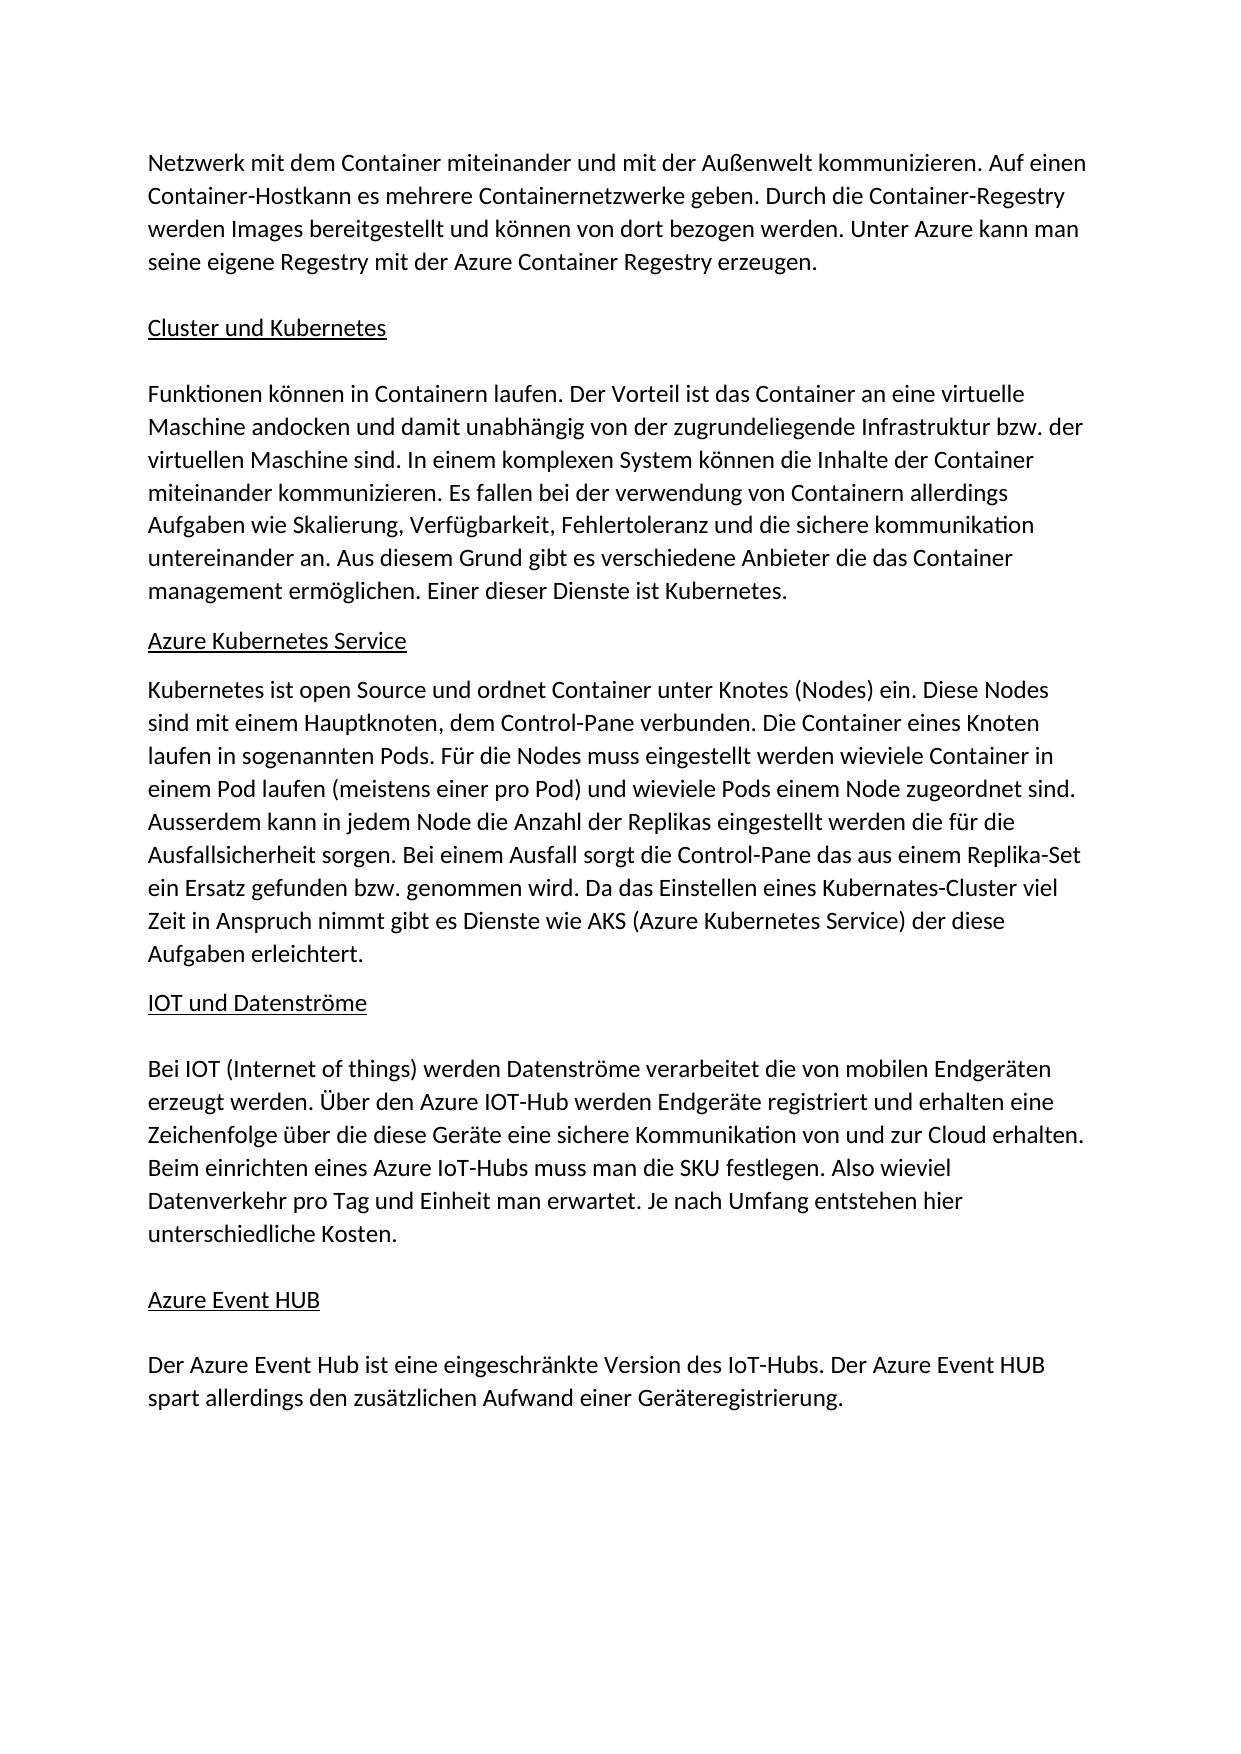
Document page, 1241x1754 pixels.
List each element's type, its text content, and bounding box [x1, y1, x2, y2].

text Azure Kubernetes Service [148, 625, 1093, 656]
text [148, 148, 1093, 606]
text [148, 988, 1093, 1413]
text Kubernetes ist open Source und ordnet Container unter Knotes (Nodes) ein. Diese Nodes sind mit einem Hauptknoten, dem Control-Pane verbunden. Die Container eines Knoten laufen in sogenannten Pods. Für die Nodes muss eingestellt werden wieviele Container in einem Pod laufen (meistens einer pro Pod) und wieviele Pods einem Node zugeordnet sind. Ausserdem kann in jedem Node die Anzahl der Replikas eingestellt werden die für die Ausfallsicherheit sorgen. Bei einem Ausfall sorgt die Control-Pane das aus einem Replika-Set ein Ersatz gefunden bzw. genommen wird. Da das Einstellen eines Kubernates-Cluster viel Zeit in Anspruch nimmt gibt es Dienste wie AKS (Azure Kubernetes Service) der diese Aufgaben erleichtert. [148, 675, 1093, 968]
